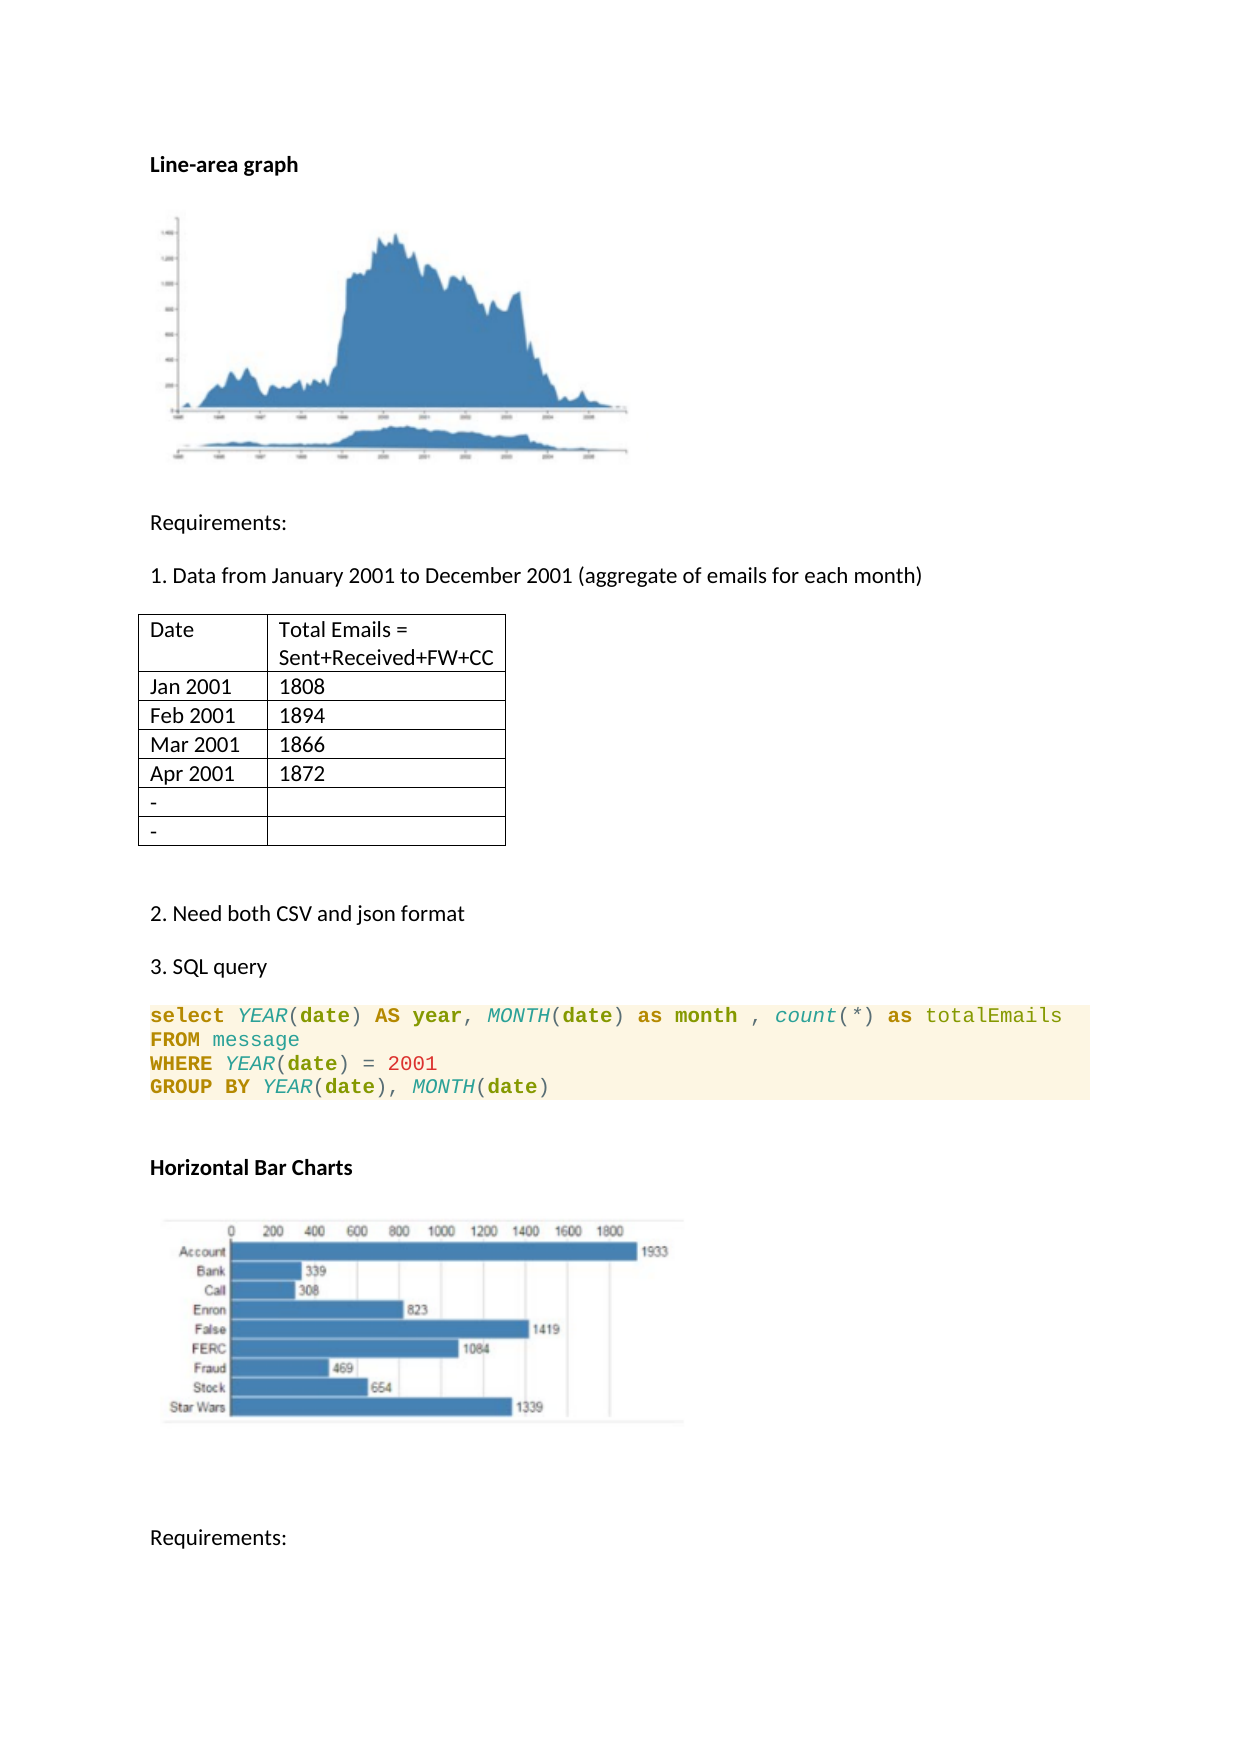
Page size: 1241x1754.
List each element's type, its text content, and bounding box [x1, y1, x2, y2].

text 3. SQL query [150, 952, 1090, 980]
table_header Date [139, 615, 267, 671]
table_cell - [139, 788, 267, 816]
table_cell Apr 2001 [139, 759, 267, 787]
table_cell 1894 [268, 701, 505, 729]
table_cell Mar 2001 [139, 730, 267, 758]
picture [150, 1206, 704, 1445]
table_cell [268, 817, 505, 845]
table_cell 1866 [268, 730, 505, 758]
table_cell Jan 2001 [139, 672, 267, 700]
picture [150, 203, 649, 483]
text 1. Data from January 2001 to December 2001 (aggregate of emails for each month) [150, 561, 1090, 589]
table_cell Feb 2001 [139, 701, 267, 729]
table_cell [268, 788, 505, 816]
table_cell 1872 [268, 759, 505, 787]
text Horizontal Bar Charts [150, 1153, 1090, 1181]
text select YEAR(date) AS year, MONTH(date) as month , count(*) as totalEmails FROM message WHERE YEAR(date) = 2001 GROUP BY YEAR(date), MONTH(date) [150, 1005, 1090, 1100]
table_cell - [139, 817, 267, 845]
text 2. Need both CSV and json format [150, 899, 1090, 927]
table_header Total Emails = Sent+Received+FW+CC [268, 615, 505, 671]
text Requirements: [150, 508, 1090, 536]
table_cell 1808 [268, 672, 505, 700]
text Line-area graph [150, 150, 1090, 178]
text Requirements: [150, 1523, 1090, 1551]
